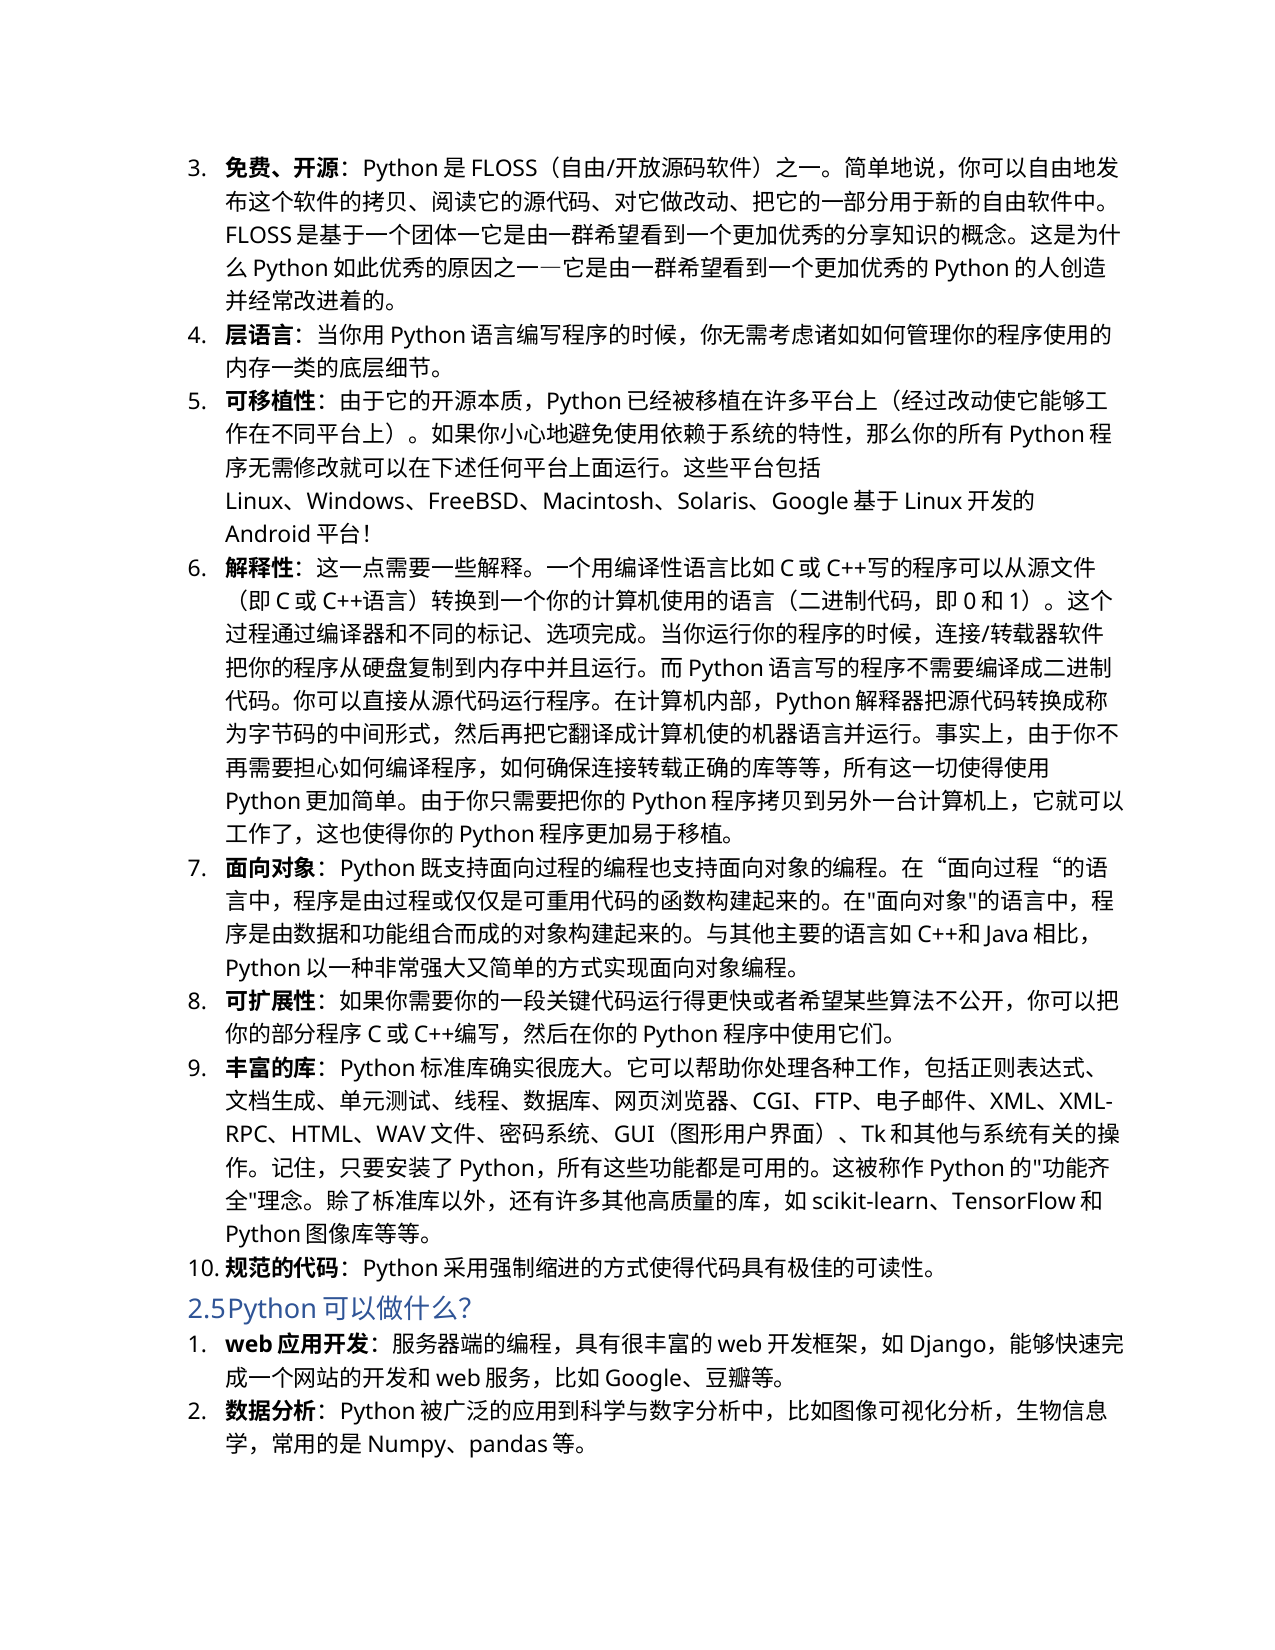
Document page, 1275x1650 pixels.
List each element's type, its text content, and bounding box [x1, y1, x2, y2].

list web应用开发：服务器端的编程，具有很丰富的web开发框架，如Django，能够快速完成一个网站的开发和web服务，比如Google、豆瓣等。 [187, 1326, 1125, 1393]
list 数据分析：Python被广泛的应用到科学与数字分析中，比如图像可视化分析，生物信息学，常用的是Numpy、pandas等。 [187, 1393, 1125, 1459]
subtitle Python可以做什么？ [187, 1287, 1125, 1326]
list 可移植性：由于它的开源本质，Python已经被移植在许多平台上（经过改动使它能够工作在不同平台上）。如果你小心地避免使用依赖于系统的特性，那么你的所有Python程序无需修改就可以在下述任何平台上面运行。这些平台包括Linux、Windows、FreeBSD、Macintosh、Solaris、Google基于Linux开发的Android平台！ [187, 383, 1125, 549]
list 规范的代码：Python采用强制缩进的方式使得代码具有极佳的可读性。 [187, 1249, 1125, 1283]
list 免费、开源：Python是FLOSS（自由/开放源码软件）之一。简单地说，你可以自由地发布这个软件的拷贝、阅读它的源代码、对它做改动、把它的一部分用于新的自由软件中。FLOSS是基于一个团体一它是由一群希望看到一个更加优秀的分享知识的概念。这是为什么Python如此优秀的原因之一—它是由一群希望看到一个更加优秀的Python的人创造并经常改进着的。 [187, 150, 1125, 316]
list 解释性：这一点需要一些解释。一个用编译性语言比如C或C++写的程序可以从源文件（即C或C++语言）转换到一个你的计算机使用的语言（二进制代码，即0和1）。这个过程通过编译器和不同的标记、选项完成。当你运行你的程序的时候，连接/转载器软件把你的程序从硬盘复制到内存中并且运行。而Python语言写的程序不需要编译成二进制代码。你可以直接从源代码运行程序。在计算机内部，Python解释器把源代码转换成称为字节码的中间形式，然后再把它翻译成计算机使的机器语言并运行。事实上，由于你不再需要担心如何编译程序，如何确保连接转载正确的库等等，所有这一切使得使用Python更加简单。由于你只需要把你的Python程序拷贝到另外一台计算机上，它就可以工作了，这也使得你的Python程序更加易于移植。 [187, 549, 1125, 849]
list 面向对象：Python既支持面向过程的编程也支持面向对象的编程。在“面向过程“的语言中，程序是由过程或仅仅是可重用代码的函数构建起来的。在"面向对象"的语言中，程序是由数据和功能组合而成的对象构建起来的。与其他主要的语言如C++和Java相比，Python以一种非常强大又简单的方式实现面向对象编程。 [187, 849, 1125, 983]
list 层语言：当你用Python语言编写程序的时候，你无需考虑诸如如何管理你的程序使用的内存一类的底层细节。 [187, 316, 1125, 383]
list 可扩展性：如果你需要你的一段关键代码运行得更快或者希望某些算法不公开，你可以把你的部分程序C或C++编写，然后在你的Python程序中使用它们。 [187, 983, 1125, 1049]
